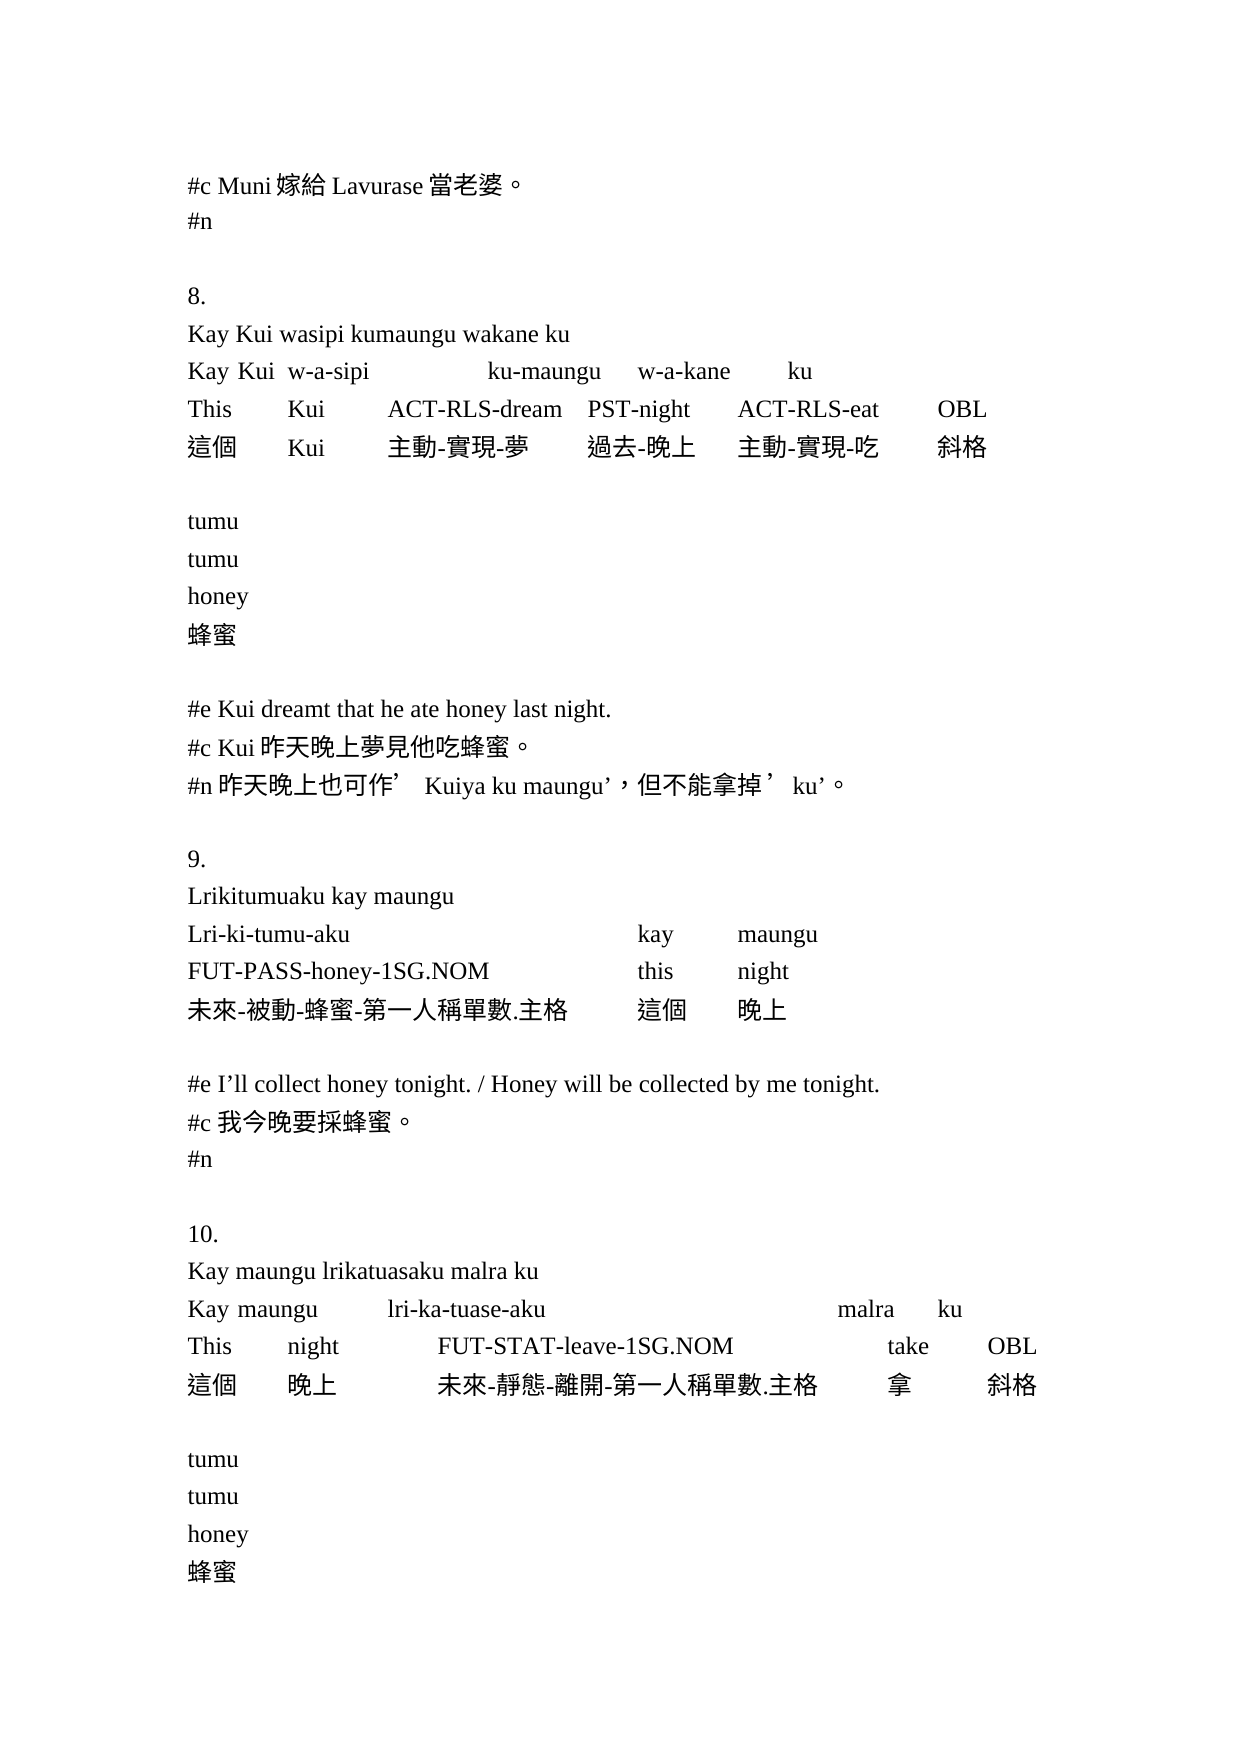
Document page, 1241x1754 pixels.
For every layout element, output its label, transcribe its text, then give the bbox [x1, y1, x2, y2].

text #n 昨天晚上也可作’ Kuiya ku maungu’，但不能拿掉 ’ku’。 [187, 764, 1053, 802]
text #e Kui dreamt that he ate honey last night. [187, 689, 1053, 727]
text tumu [187, 1439, 1053, 1477]
text #c Kui昨天晚上夢見他吃蜂蜜。 [187, 727, 1053, 764]
text Lrikitumuaku kay maungu [187, 877, 1053, 914]
text #n [187, 202, 1053, 239]
text Lri-ki-tumu-aku kay maungu [187, 914, 1053, 952]
text honey [187, 1514, 1053, 1552]
text 蜂蜜 [187, 1552, 1053, 1589]
text 這個 晚上 未來-靜態-離開-第一人稱單數.主格 拿 斜格 [187, 1364, 1053, 1402]
text Kay maungu lrikatuasaku malra ku [187, 1252, 1053, 1289]
text #e I’ll collect honey tonight. / Honey will be collected by me tonight. [187, 1064, 1053, 1102]
text This Kui ACT-RLS-dream PST-night ACT-RLS-eat OBL [187, 389, 1053, 427]
text 未來-被動-蜂蜜-第一人稱單數.主格 這個 晚上 [187, 989, 1053, 1027]
text tumu [187, 502, 1053, 539]
text #c Muni嫁給Lavurase當老婆。 [187, 164, 1053, 202]
text Kay Kui wasipi kumaungu wakane ku [187, 314, 1053, 352]
text honey [187, 577, 1053, 614]
text Kay maungu lri-ka-tuase-aku malra ku [187, 1289, 1053, 1327]
text #n [187, 1139, 1053, 1177]
text FUT-PASS-honey-1SG.NOM this night [187, 952, 1053, 989]
text Kay Kui w-a-sipi ku-maungu w-a-kane ku [187, 352, 1053, 389]
text 這個 Kui 主動-實現-夢 過去-晚上 主動-實現-吃 斜格 [187, 427, 1053, 464]
text 蜂蜜 [187, 614, 1053, 652]
text #c 我今晚要採蜂蜜。 [187, 1102, 1053, 1139]
text tumu [187, 539, 1053, 577]
text This night FUT-STAT-leave-1SG.NOM take OBL [187, 1327, 1053, 1364]
text tumu [187, 1477, 1053, 1514]
